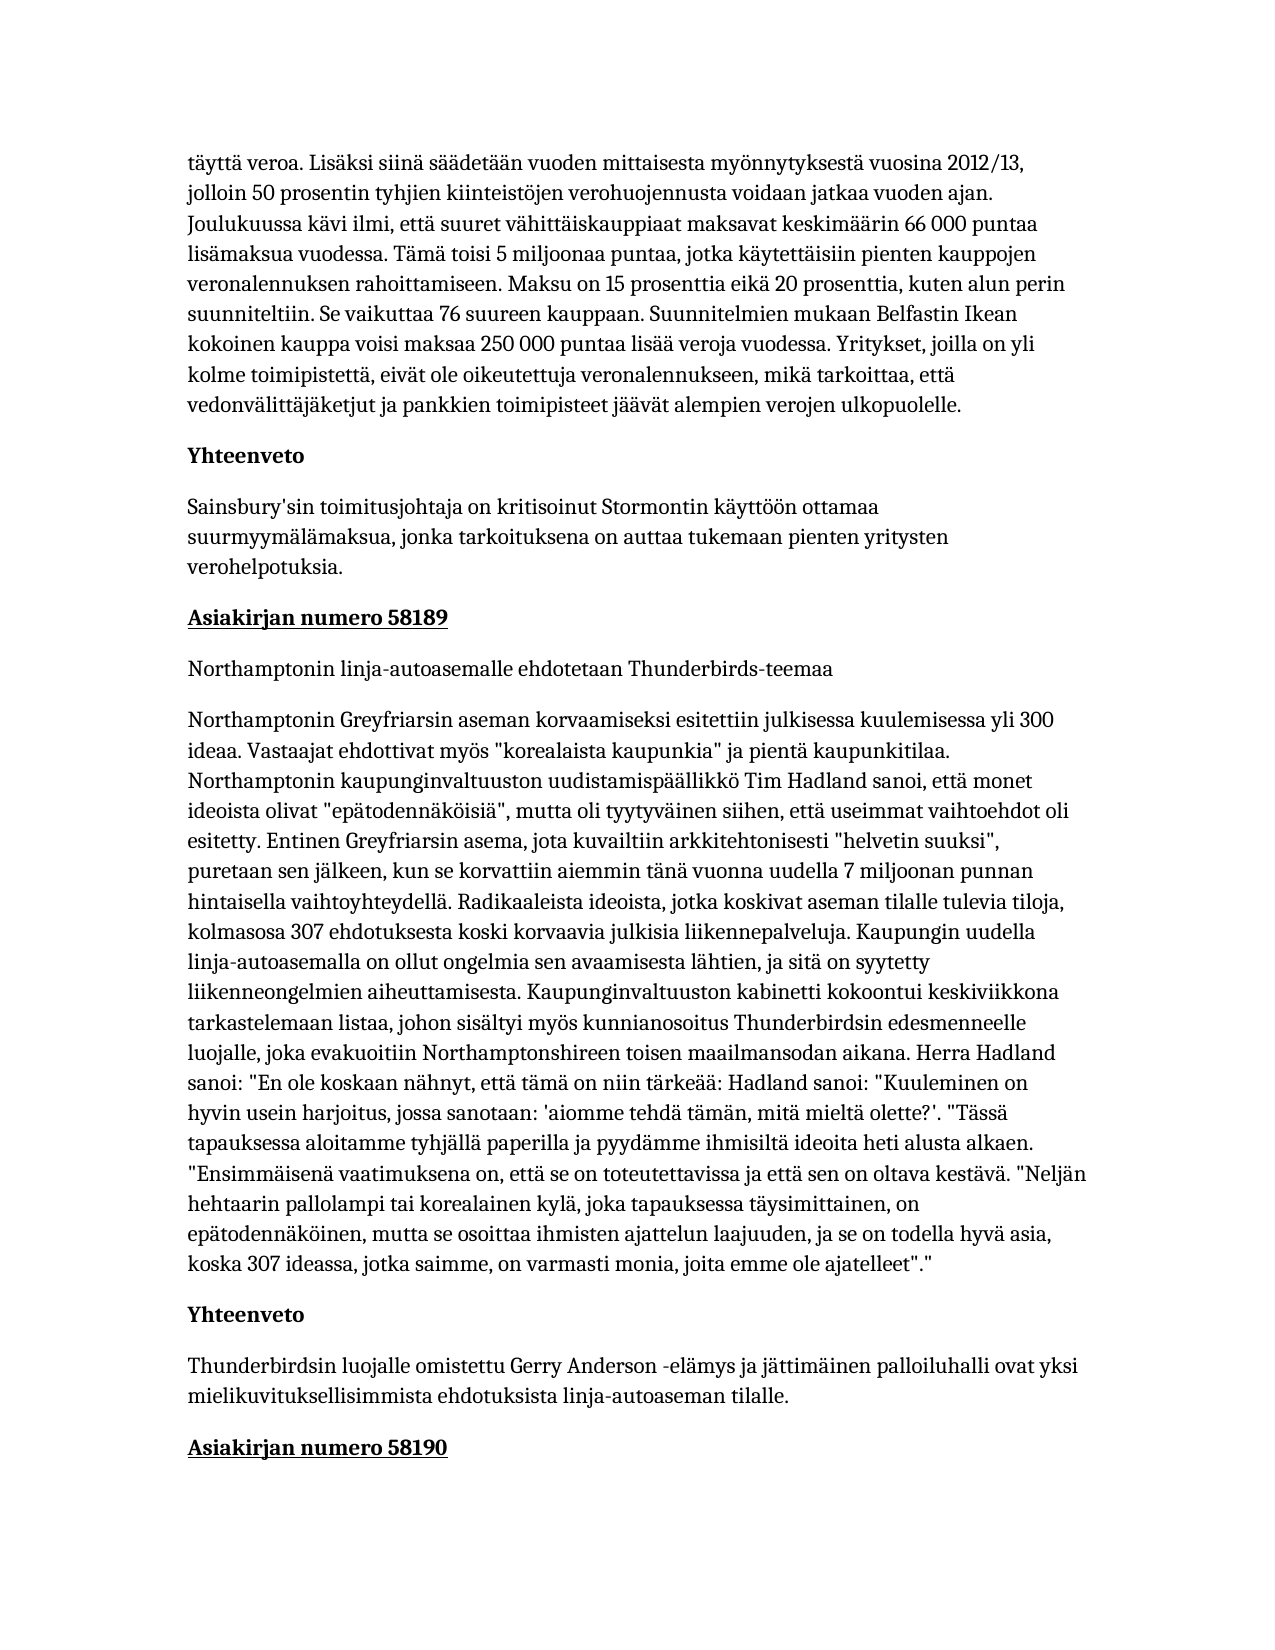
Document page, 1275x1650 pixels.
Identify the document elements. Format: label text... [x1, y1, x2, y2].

text Thunderbirdsin luojalle omistettu Gerry Anderson -elämys ja jättimäinen palloiluhalli ovat yksi mielikuvituksellisimmista ehdotuksista linja-autoaseman tilalle. [187, 1353, 1087, 1410]
text Yhteenveto [187, 443, 1087, 469]
text Northamptonin linja-autoasemalle ehdotetaan Thunderbirds-teemaa [187, 656, 1087, 683]
text Sainsbury'sin toimitusjohtaja on kritisoinut Stormontin käyttöön ottamaa suurmyymälämaksua, jonka tarkoituksena on auttaa tukemaan pienten yritysten verohelpotuksia. [187, 494, 1087, 581]
text Yhteenveto [187, 1302, 1087, 1328]
text Northamptonin Greyfriarsin aseman korvaamiseksi esitettiin julkisessa kuulemisessa yli 300 ideaa. Vastaajat ehdottivat myös "korealaista kaupunkia" ja pientä kaupunkitilaa. Northamptonin kaupunginvaltuuston uudistamispäällikkö Tim Hadland sanoi, että monet ideoista olivat "epätodennäköisiä", mutta oli tyytyväinen siihen, että useimmat vaihtoehdot oli esitetty. Entinen Greyfriarsin asema, jota kuvailtiin arkkitehtonisesti "helvetin suuksi", puretaan sen jälkeen, kun se korvattiin aiemmin tänä vuonna uudella 7 miljoonan punnan hintaisella vaihtoyhteydellä. Radikaaleista ideoista, jotka koskivat aseman tilalle tulevia tiloja, kolmasosa 307 ehdotuksesta koski korvaavia julkisia liikennepalveluja. Kaupungin uudella linja-autoasemalla on ollut ongelmia sen avaamisesta lähtien, ja sitä on syytetty liikenneongelmien aiheuttamisesta. Kaupunginvaltuuston kabinetti kokoontui keskiviikkona tarkastelemaan listaa, johon sisältyi myös kunnianosoitus Thunderbirdsin edesmenneelle luojalle, joka evakuoitiin Northamptonshireen toisen maailmansodan aikana. Herra Hadland sanoi: "En ole koskaan nähnyt, että tämä on niin tärkeää: Hadland sanoi: "Kuuleminen on hyvin usein harjoitus, jossa sanotaan: 'aiomme tehdä tämän, mitä mieltä olette?'. "Tässä tapauksessa aloitamme tyhjällä paperilla ja pyydämme ihmisiltä ideoita heti alusta alkaen. "Ensimmäisenä vaatimuksena on, että se on toteutettavissa ja että sen on oltava kestävä. "Neljän hehtaarin pallolampi tai korealainen kylä, joka tapauksessa täysimittainen, on epätodennäköinen, mutta se osoittaa ihmisten ajattelun laajuuden, ja se on todella hyvä asia, koska 307 ideassa, jotka saimme, on varmasti monia, joita emme ole ajatelleet"." [187, 707, 1087, 1277]
text Asiakirjan numero 58190 [187, 1434, 1087, 1461]
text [187, 150, 1087, 418]
text Asiakirjan numero 58189 [187, 605, 1087, 632]
